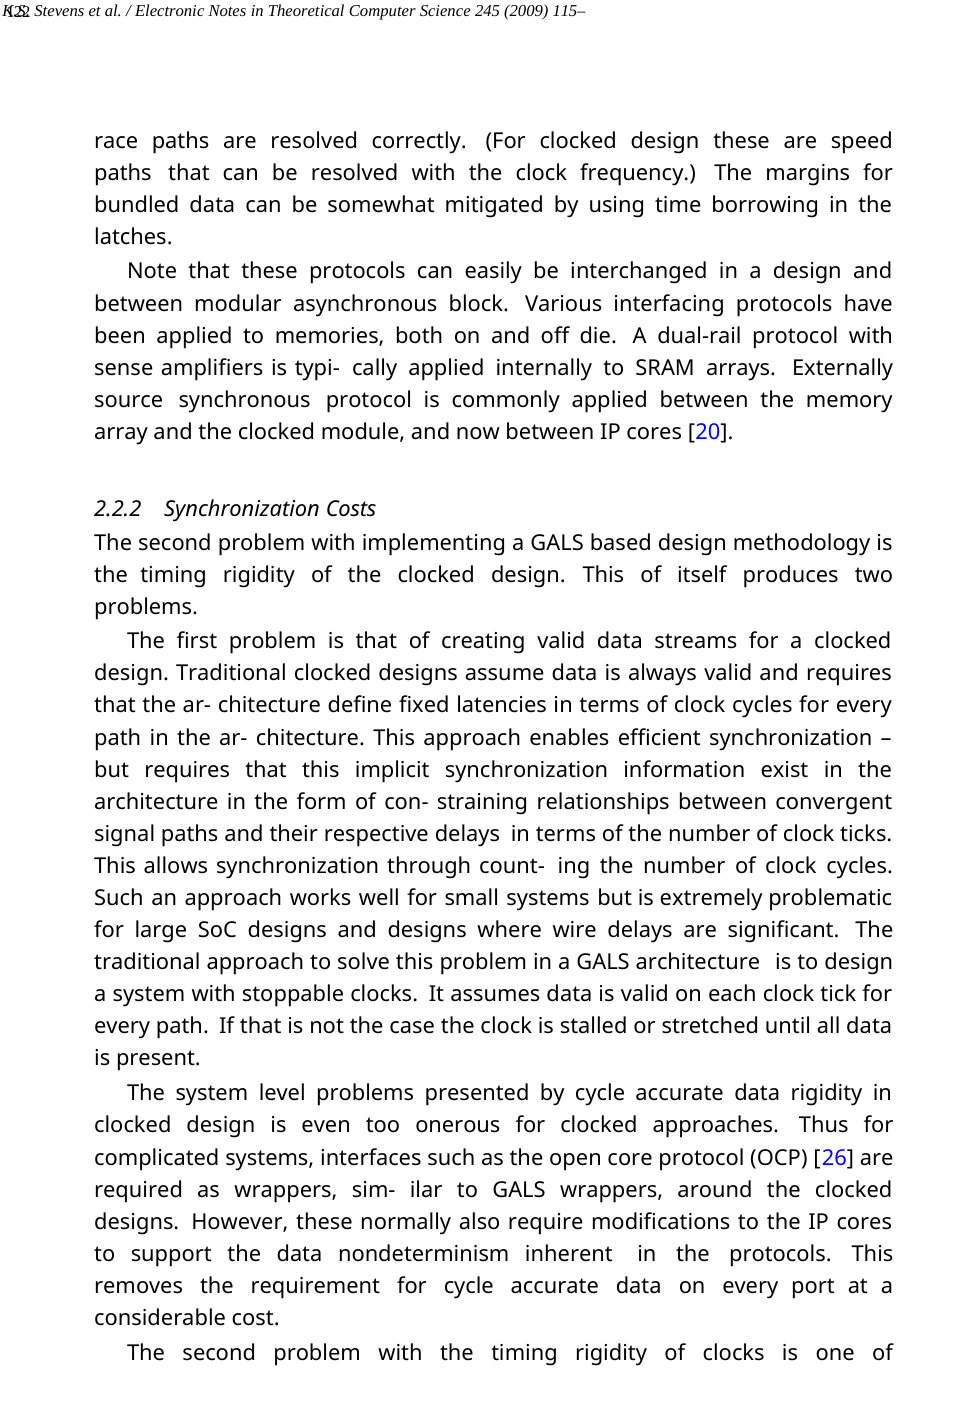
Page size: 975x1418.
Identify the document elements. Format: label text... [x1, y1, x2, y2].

text The second problem with implementing a GALS based design methodology is the timing rigidity of the clocked design. This of itself produces two problems. [94, 527, 893, 621]
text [94, 1337, 893, 1366]
text race paths are resolved correctly. (For clocked design these are speed paths that can be resolved with the clock frequency.) The margins for bundled data can be somewhat mitigated by using time borrowing in the latches. [94, 125, 893, 251]
text The first problem is that of creating valid data streams for a clocked design. Traditional clocked designs assume data is always valid and requires that the ar- chitecture define fixed latencies in terms of clock cycles for every path in the ar- chitecture. This approach enables efficient synchronization – but requires that this implicit synchronization information exist in the architecture in the form of con- straining relationships between convergent signal paths and their respective delays in terms of the number of clock ticks. This allows synchronization through count- ing the number of clock cycles. Such an approach works well for small systems but is extremely problematic for large SoC designs and designs where wire delays are significant. The traditional approach to solve this problem in a GALS architecture is to design a system with stoppable clocks. It assumes data is valid on each clock tick for every path. If that is not the case the clock is stalled or stretched until all data is present. [94, 625, 893, 1072]
text The system level problems presented by cycle accurate data rigidity in clocked design is even too onerous for clocked approaches. Thus for complicated systems, interfaces such as the open core protocol (OCP) [26] are required as wrappers, sim- ilar to GALS wrappers, around the clocked designs. However, these normally also require modifications to the IP cores to support the data nondeterminism inherent in the protocols. This removes the requirement for cycle accurate data on every port at a considerable cost. [94, 1077, 893, 1332]
list Synchronization Costs [94, 493, 906, 523]
text Note that these protocols can easily be interchanged in a design and between modular asynchronous block. Various interfacing protocols have been applied to memories, both on and off die. A dual-rail protocol with sense amplifiers is typi- cally applied internally to SRAM arrays. Externally source synchronous protocol is commonly applied between the memory array and the clocked module, and now between IP cores [20]. [94, 256, 893, 446]
